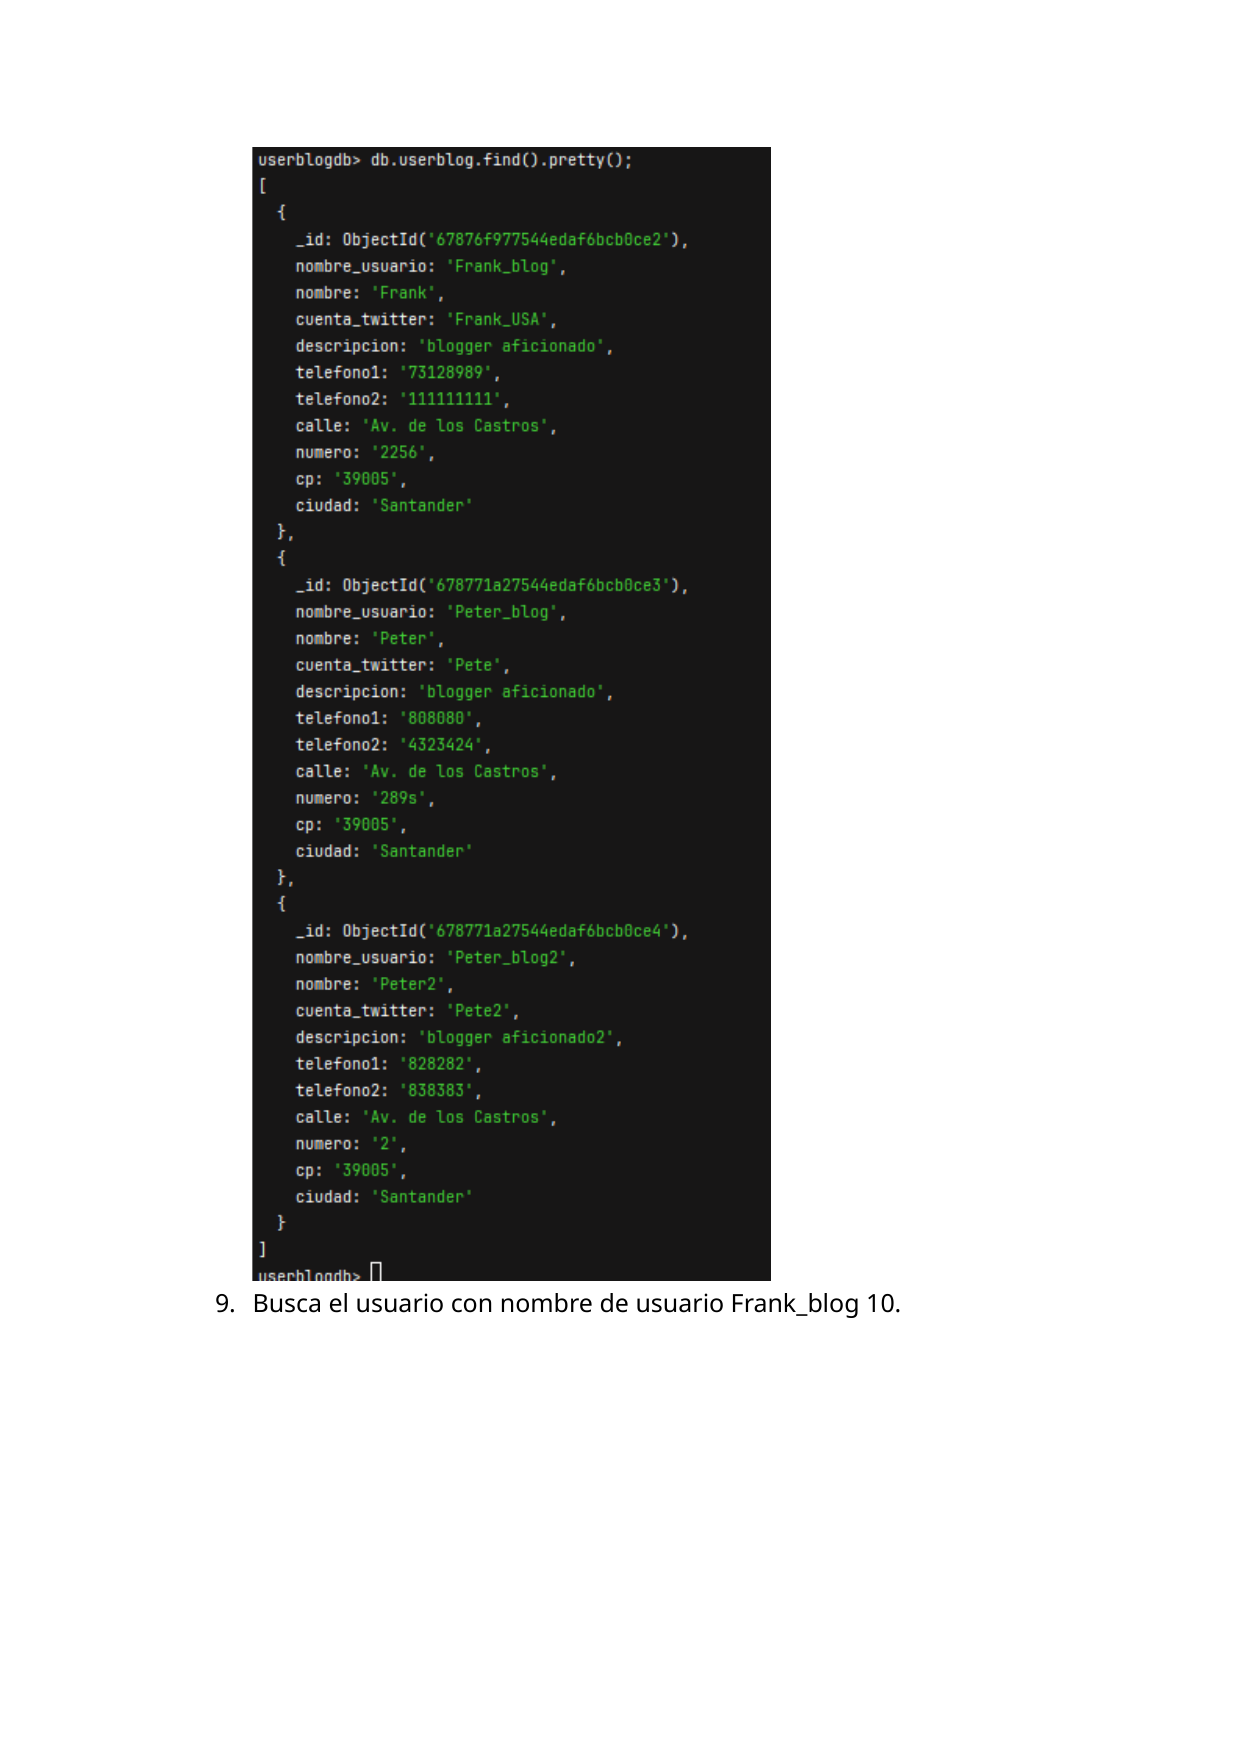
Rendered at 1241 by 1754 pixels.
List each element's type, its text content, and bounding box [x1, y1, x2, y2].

picture [252, 147, 771, 1281]
list Busca el usuario con nombre de usuario Frank_blog 10. [215, 1286, 1063, 1320]
